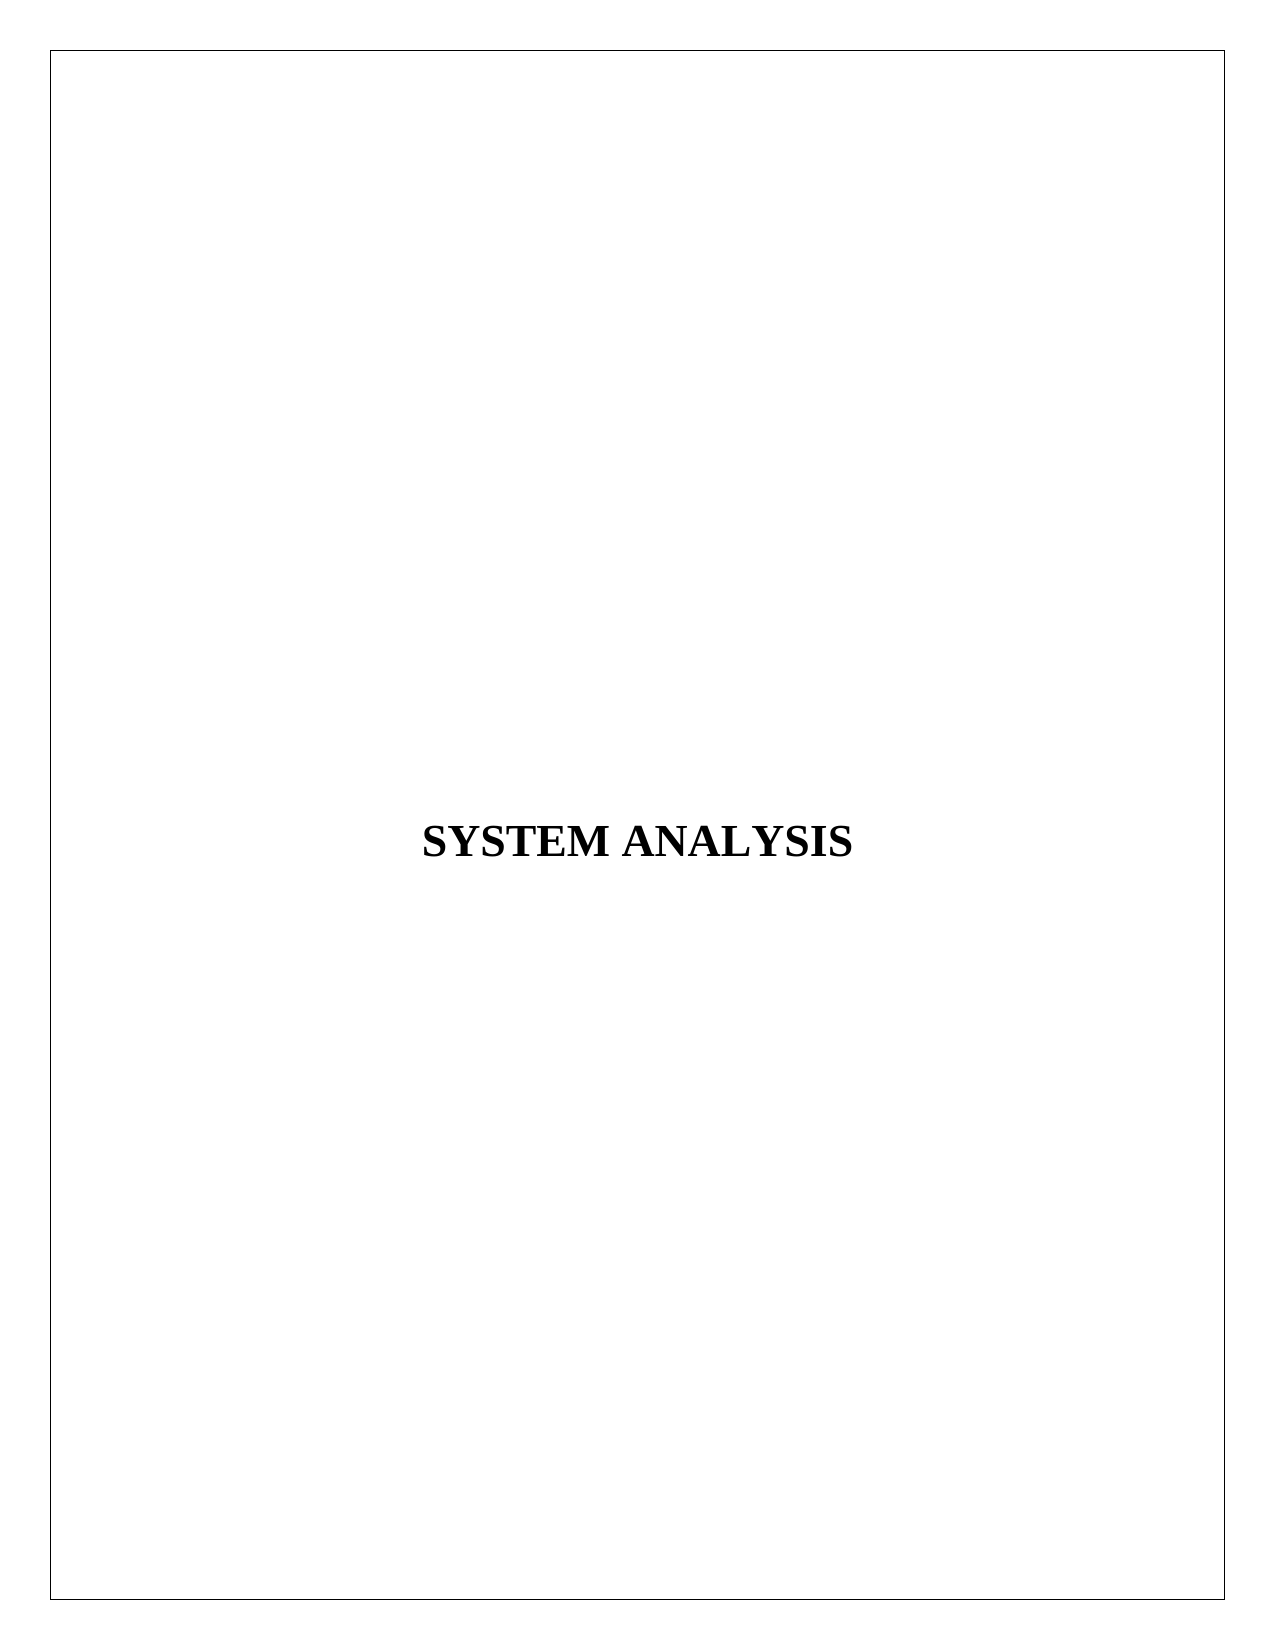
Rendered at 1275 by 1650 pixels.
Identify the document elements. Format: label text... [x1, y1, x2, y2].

text SYSTEM ANALYSIS [150, 814, 1125, 866]
